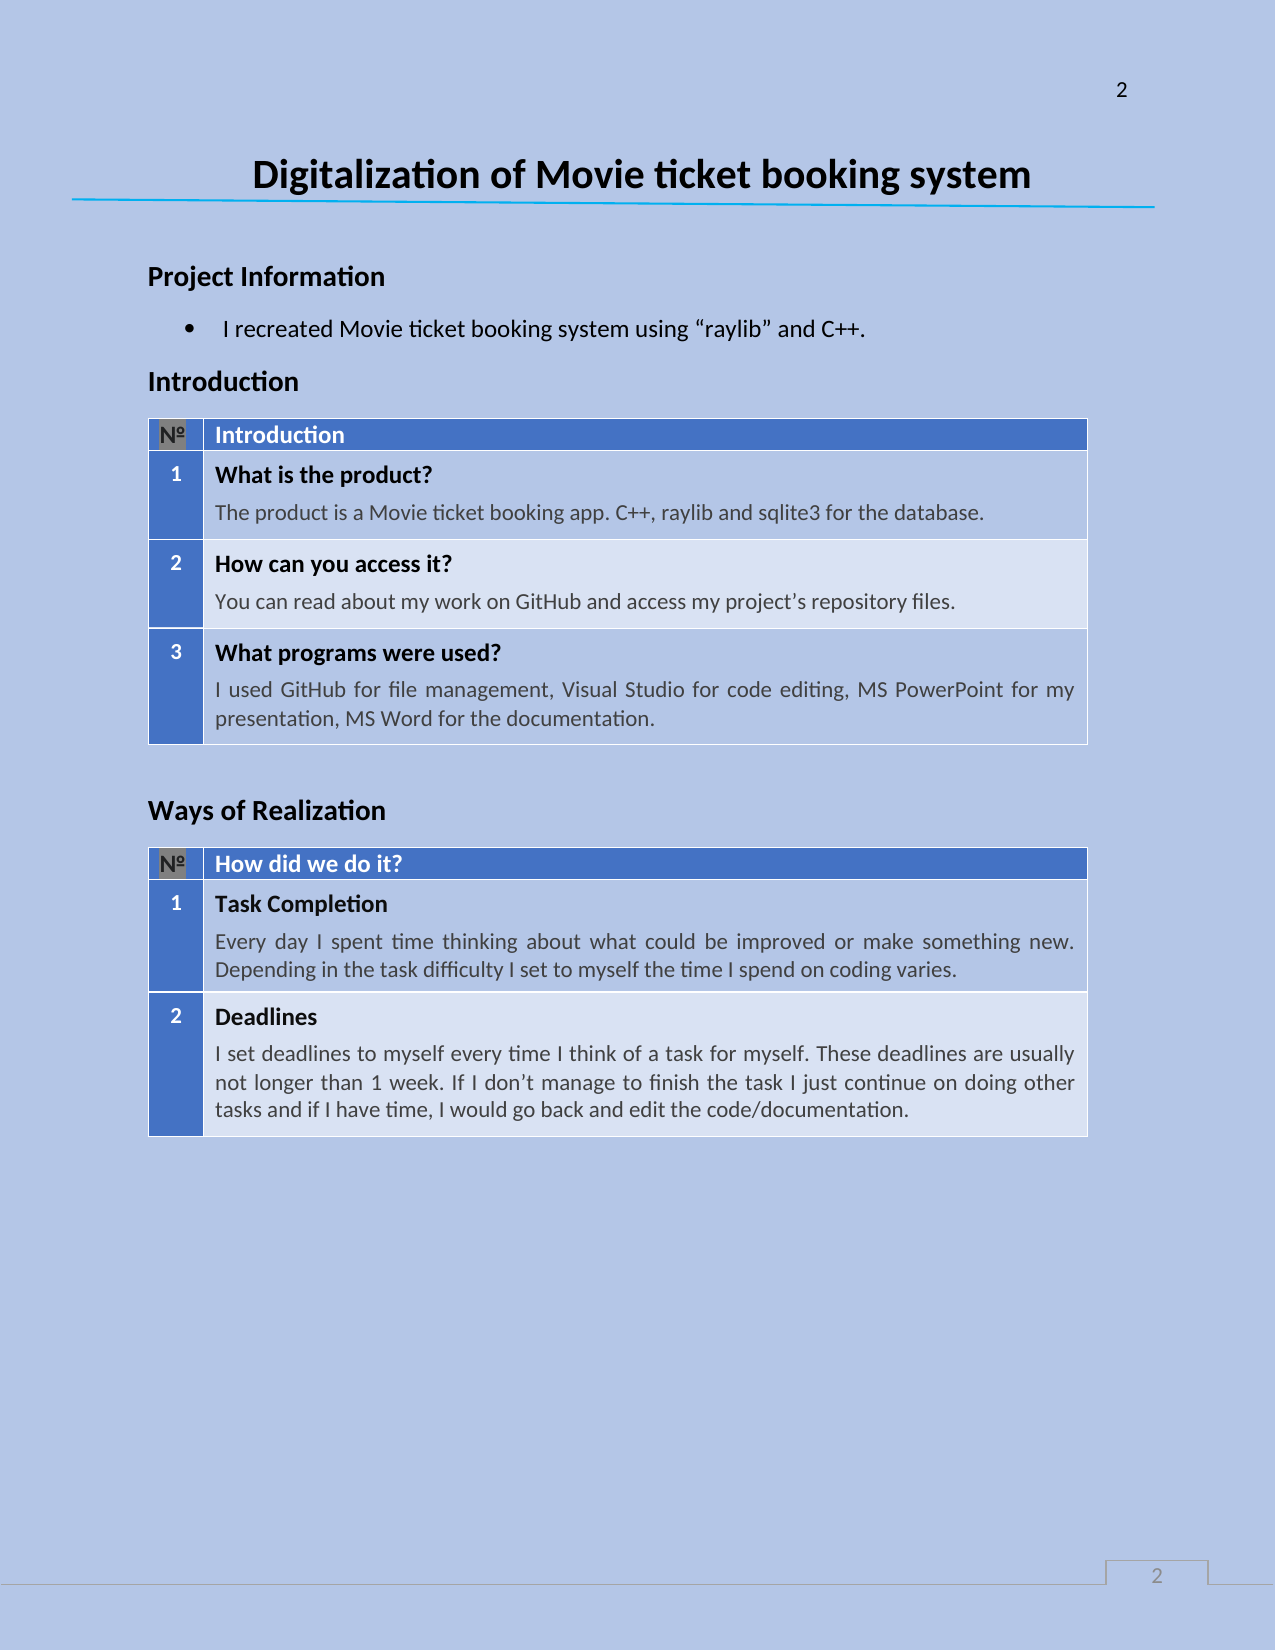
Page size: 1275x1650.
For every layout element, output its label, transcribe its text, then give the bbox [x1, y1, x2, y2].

table_cell 2 [149, 540, 203, 627]
table_cell Deadlines I set deadlines to myself every time I think of a task for myself. These deadlines are usually not longer than 1 week. If I don’t manage to finish the task I just continue on doing other tasks and if I have time, I would go back and edit the code/documentation. [204, 993, 1087, 1136]
text Ways of Realization [148, 792, 1127, 828]
table_header Introduction [204, 419, 1087, 450]
table_header № [186, 419, 203, 450]
table_cell 1 [149, 451, 203, 539]
text Introduction [148, 363, 1127, 399]
table_cell What programs were used? I used GitHub for file management, Visual Studio for code editing, MS PowerPoint for my presentation, MS Word for the documentation. [204, 629, 1087, 744]
table_cell Task Completion Every day I spent time thinking about what could be improved or make something new. Depending in the task difficulty I set to myself the time I spend on coding varies. [204, 880, 1087, 991]
text Digitalization of Movie ticket booking system [148, 148, 1127, 198]
list I recreated Movie ticket booking system using “raylib” and C++. [185, 314, 1127, 344]
text Project Information [148, 258, 1127, 294]
table_cell 3 [149, 629, 203, 744]
table_cell 2 [149, 993, 203, 1136]
table_cell What is the product? The product is a Movie ticket booking app. C++, raylib and sqlite3 for the database. [204, 451, 1087, 539]
table_header How did we do it? [204, 848, 1087, 879]
table_cell How can you access it? You can read about my work on GitHub and access my project’s repository files. [204, 540, 1087, 627]
table_header № [186, 848, 203, 879]
table_cell 1 [149, 880, 203, 991]
